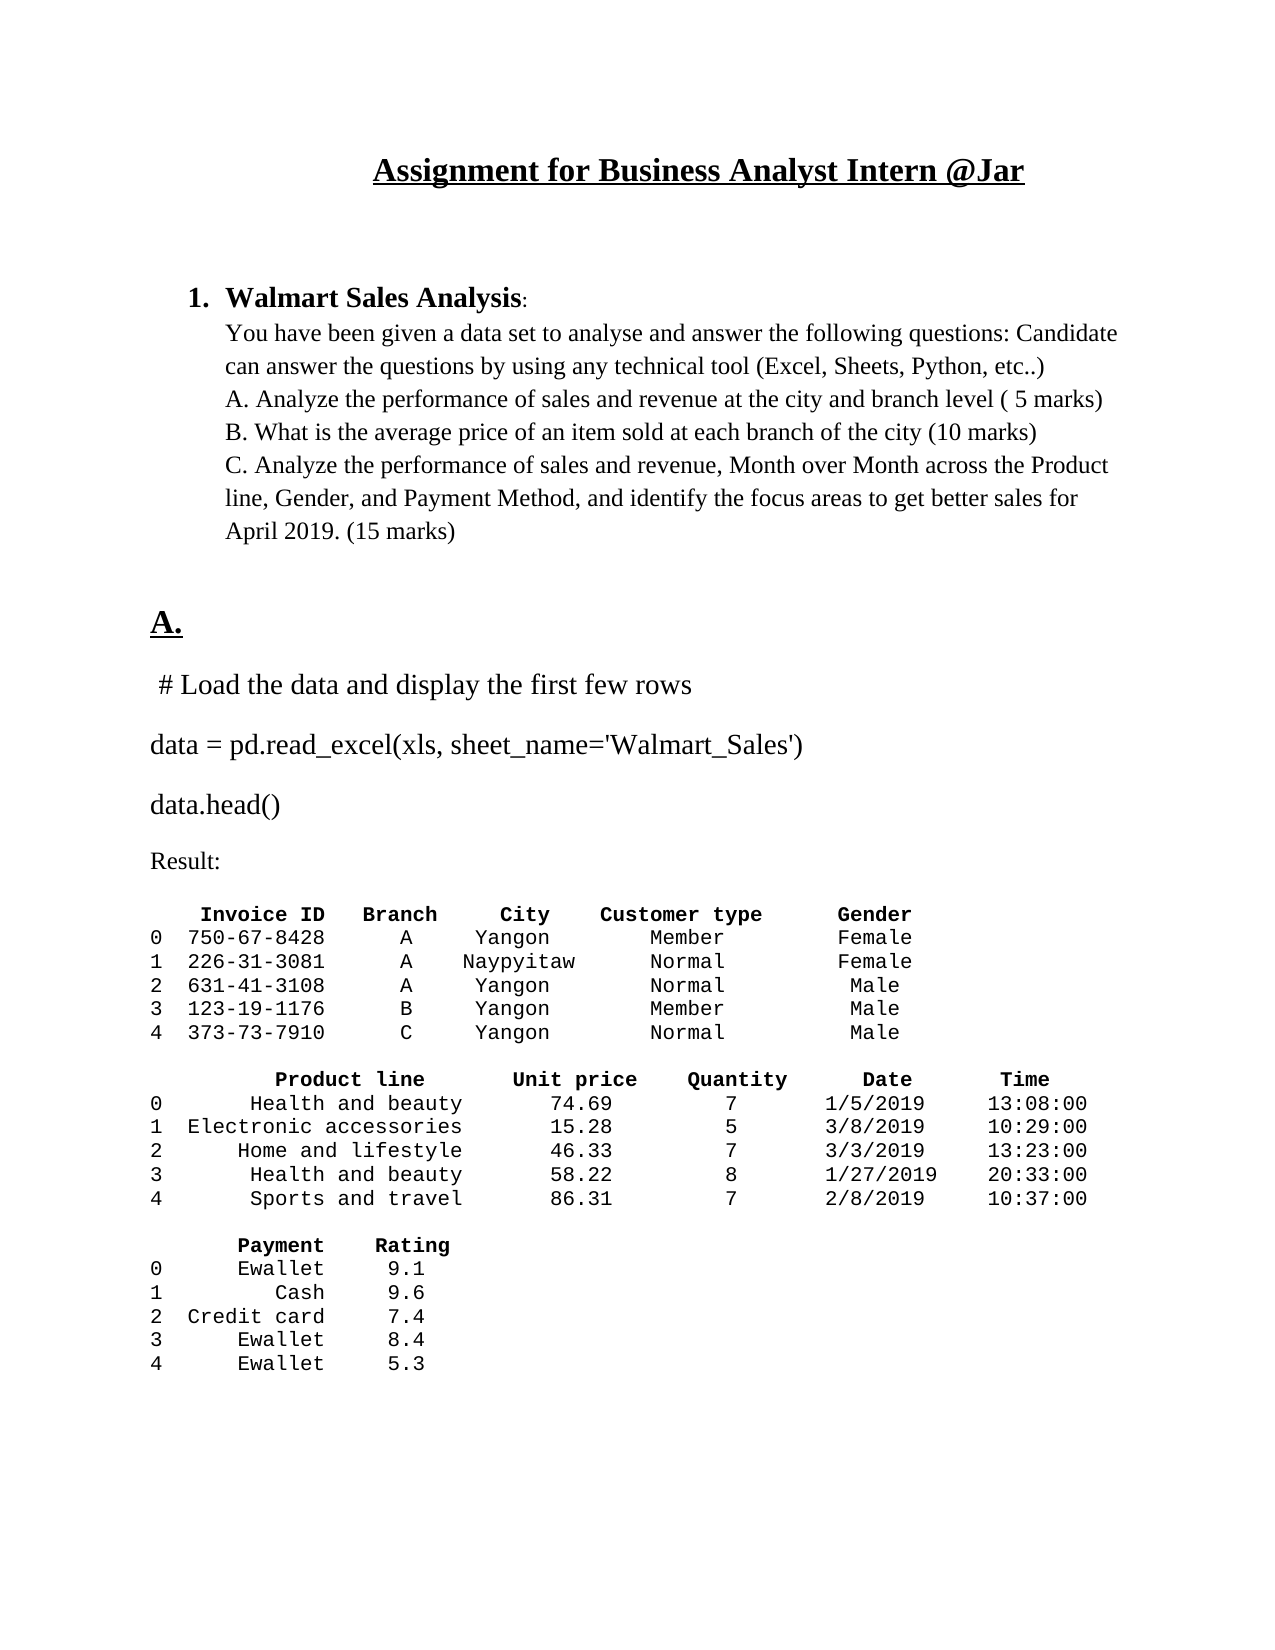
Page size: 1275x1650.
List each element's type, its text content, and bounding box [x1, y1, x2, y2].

text data = pd.read_excel(xls, sheet_name='Walmart_Sales') [150, 727, 1125, 761]
text Product line Unit price Quantity Date Time [150, 1069, 1125, 1093]
text data.head() [150, 787, 1125, 820]
text Assignment for Business Analyst Intern @Jar [150, 150, 1125, 188]
list B. What is the average price of an item sold at each branch of the city (10 marks) [225, 417, 1125, 446]
text 3 Health and beauty 58.22 8 1/27/2019 20:33:00 [150, 1164, 1125, 1187]
text 4 Ewallet 5.3 [150, 1353, 1125, 1377]
text 1 Cash 9.6 [150, 1282, 1125, 1306]
text 4 373-73-7910 C Yangon Normal Male [150, 1022, 1125, 1046]
list C. Analyze the performance of sales and revenue, Month over Month across the Product line, Gender, and Payment Method, and identify the focus areas to get better sales for April 2019. (15 marks) [225, 450, 1125, 545]
list Walmart Sales Analysis: [187, 280, 1125, 313]
text 1 226-31-3081 A Naypyitaw Normal Female [150, 951, 1125, 975]
text 3 123-19-1176 B Yangon Member Male [150, 998, 1125, 1022]
text 2 631-41-3108 A Yangon Normal Male [150, 975, 1125, 998]
text 2 Home and lifestyle 46.33 7 3/3/2019 13:23:00 [150, 1140, 1125, 1164]
text 0 Health and beauty 74.69 7 1/5/2019 13:08:00 [150, 1093, 1125, 1117]
text Result: [150, 846, 1125, 875]
text 3 Ewallet 8.4 [150, 1329, 1125, 1353]
text 4 Sports and travel 86.31 7 2/8/2019 10:37:00 [150, 1187, 1125, 1211]
text 0 750-67-8428 A Yangon Member Female [150, 927, 1125, 951]
text 1 Electronic accessories 15.28 5 3/8/2019 10:29:00 [150, 1117, 1125, 1140]
text Payment Rating [150, 1235, 1125, 1258]
text 2 Credit card 7.4 [150, 1306, 1125, 1329]
text # Load the data and display the first few rows [150, 667, 1125, 701]
list You have been given a data set to analyse and answer the following questions: Candidate can answer the questions by using any technical tool (Excel, Sheets, Python, etc..) [225, 318, 1125, 380]
text Invoice ID Branch City Customer type Gender [150, 904, 1125, 927]
text 0 Ewallet 9.1 [150, 1258, 1125, 1282]
text A. [150, 602, 1125, 641]
list A. Analyze the performance of sales and revenue at the city and branch level ( 5 marks) [225, 384, 1125, 413]
